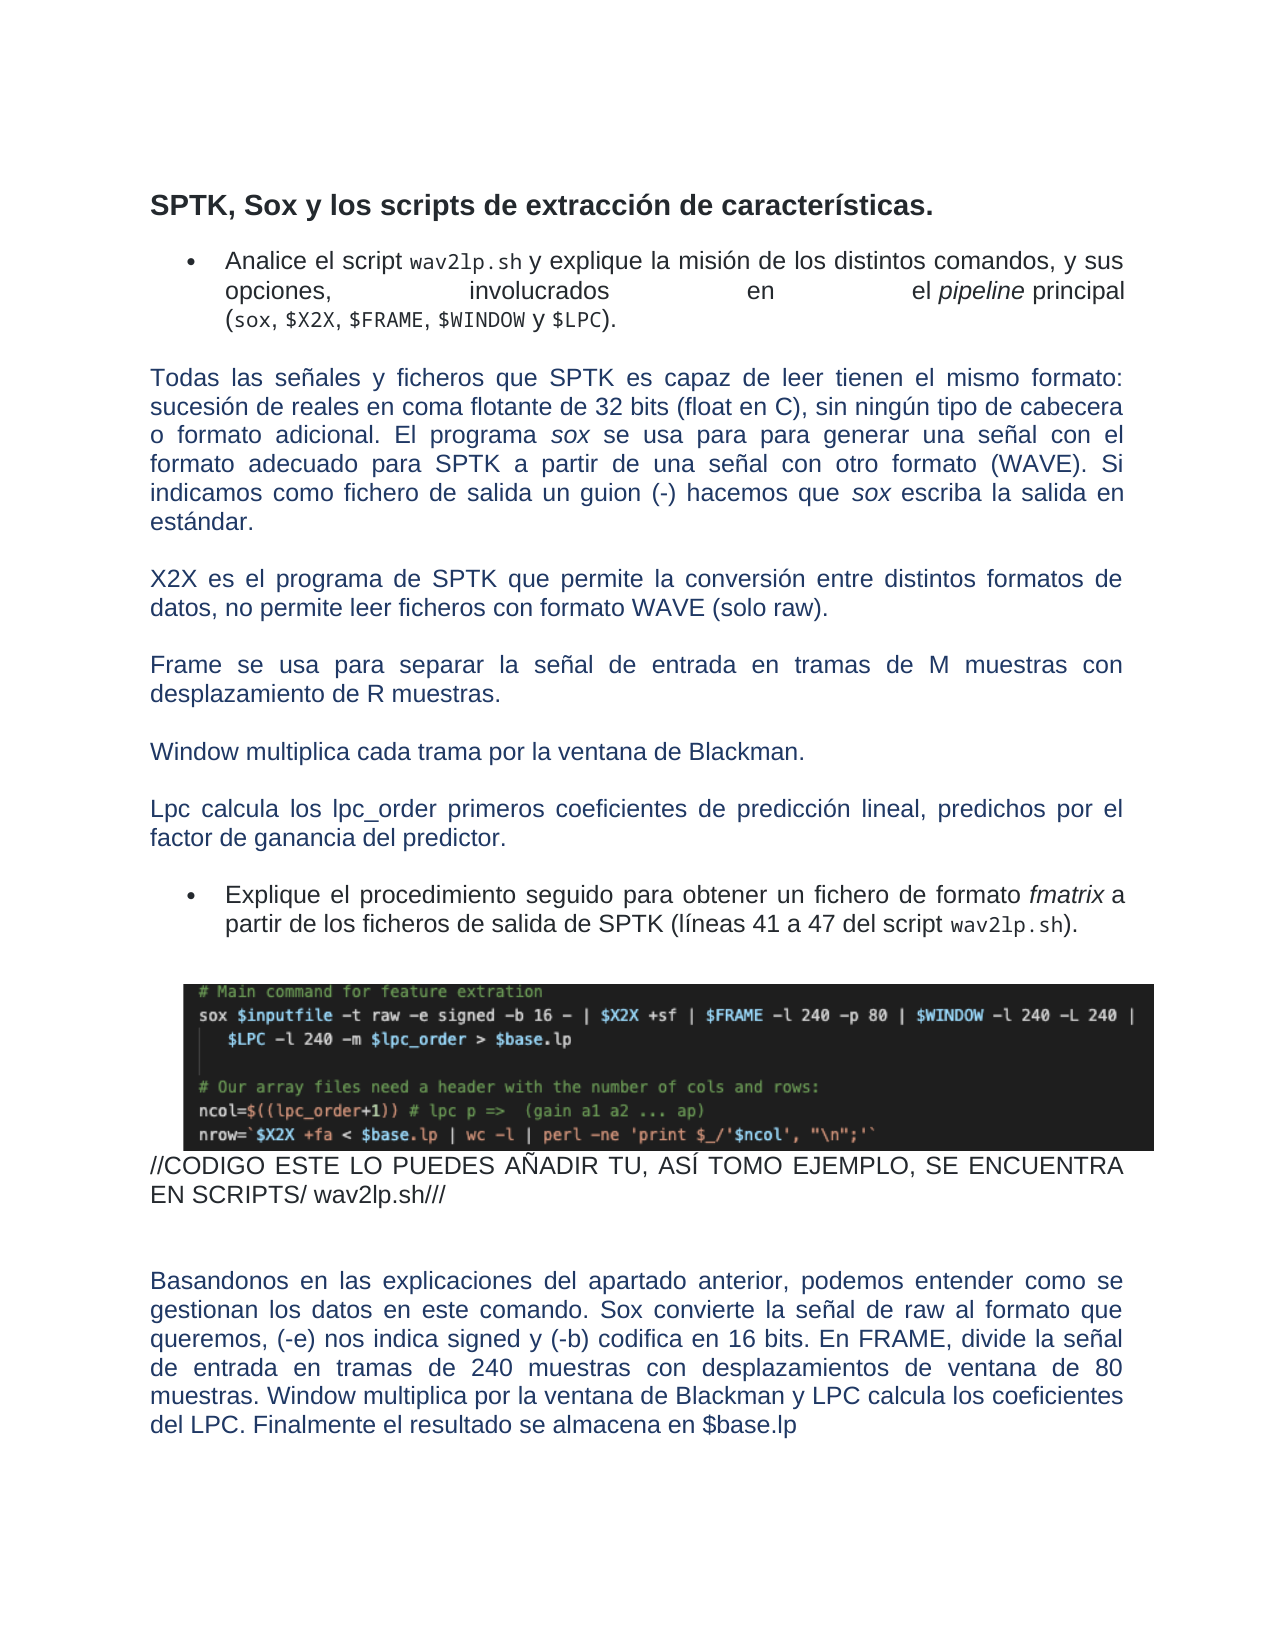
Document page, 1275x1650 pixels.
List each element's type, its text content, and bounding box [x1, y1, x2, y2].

list Explique el procedimiento seguido para obtener un fichero de formato fmatrix a partir de los ficheros de salida de SPTK (líneas 41 a 47 del script wav2lp.sh). [187, 880, 1125, 938]
text Lpc calcula los lpc_order primeros coeficientes de predicción lineal, predichos por el factor de ganancia del predictor. [150, 794, 1125, 851]
text Basandonos en las explicaciones del apartado anterior, podemos entender como se gestionan los datos en este comando. Sox convierte la señal de raw al formato que queremos, (-e) nos indica signed y (-b) codifica en 16 bits. En FRAME, divide la señal de entrada en tramas de 240 muestras con desplazamientos de ventana de 80 muestras. Window multiplica por la ventana de Blackman y LPC calcula los coeficientes del LPC. Finalmente el resultado se almacena en $base.lp [150, 1266, 1125, 1439]
text X2X es el programa de SPTK que permite la conversión entre distintos formatos de datos, no permite leer ficheros con formato WAVE (solo raw). [150, 564, 1125, 621]
text Todas las señales y ficheros que SPTK es capaz de leer tienen el mismo formato: sucesión de reales en coma flotante de 32 bits (float en C), sin ningún tipo de cabecera o formato adicional. El programa sox se usa para para generar una señal con el formato adecuado para SPTK a partir de una señal con otro formato (WAVE). Si indicamos como fichero de salida un guion (-) hacemos que sox escriba la salida en estándar. [150, 363, 1125, 535]
text SPTK, Sox y los scripts de extracción de características. [150, 187, 1125, 221]
text Window multiplica cada trama por la ventana de Blackman. [150, 736, 1125, 765]
picture [183, 984, 1154, 1151]
list Analice el script wav2lp.sh y explique la misión de los distintos comandos, y sus opciones, involucrados en el pipeline principal (sox, $X2X, $FRAME, $WINDOW y $LPC). [187, 246, 1125, 334]
text Frame se usa para separar la señal de entrada en tramas de M muestras con desplazamiento de R muestras. [150, 650, 1125, 708]
